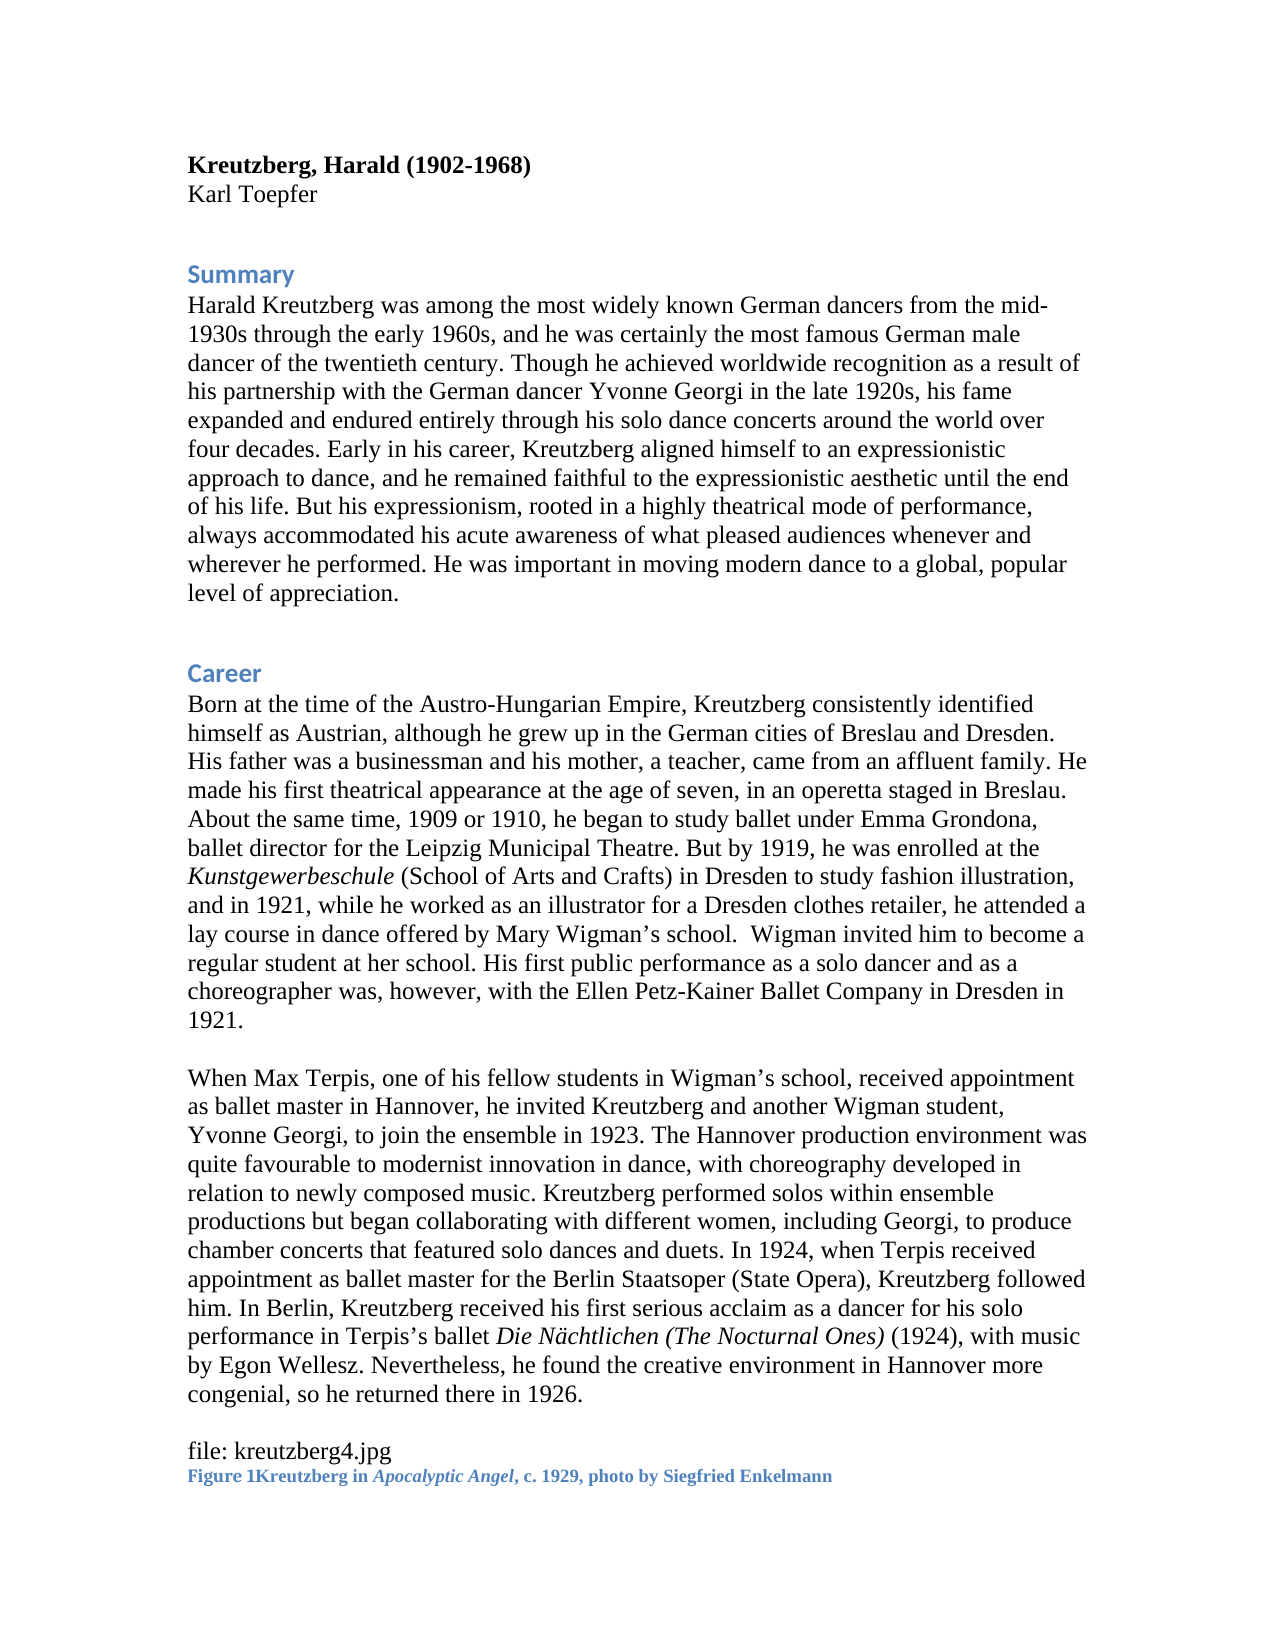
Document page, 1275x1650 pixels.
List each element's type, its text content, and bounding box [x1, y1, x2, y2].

text When Max Terpis, one of his fellow students in Wigman’s school, received appointment as ballet master in Hannover, he invited Kreutzberg and another Wigman student, Yvonne Georgi, to join the ensemble in 1923. The Hannover production environment was quite favourable to modernist innovation in dance, with choreography developed in relation to newly composed music. Kreutzberg performed solos within ensemble productions but began collaborating with different women, including Georgi, to produce chamber concerts that featured solo dances and duets. In 1924, when Terpis received appointment as ballet master for the Berlin Staatsoper (State Opera), Kreutzberg followed him. In Berlin, Kreutzberg received his first serious acclaim as a dancer for his solo performance in Terpis’s ballet Die Nächtlichen (The Nocturnal Ones) (1924), with music by Egon Wellesz. Nevertheless, he found the creative environment in Hannover more congenial, so he returned there in 1926. [187, 1063, 1087, 1408]
text Harald Kreutzberg was among the most widely known German dancers from the mid-1930s through the early 1960s, and he was certainly the most famous German male dancer of the twentieth century. Though he achieved worldwide recognition as a result of his partnership with the German dancer Yvonne Georgi in the late 1920s, his fame expanded and endured entirely through his solo dance concerts around the world over four decades. Early in his career, Kreutzberg aligned himself to an expressionistic approach to dance, and he remained faithful to the expressionistic aesthetic until the end of his life. But his expressionism, rooted in a highly theatrical mode of performance, always accommodated his acute awareness of what pleased audiences whenever and wherever he performed. He was important in moving modern dance to a global, popular level of appreciation. [187, 290, 1087, 606]
text Born at the time of the Austro-Hungarian Empire, Kreutzberg consistently identified himself as Austrian, although he grew up in the German cities of Breslau and Dresden. His father was a businessman and his mother, a teacher, came from an affluent family. He made his first theatrical appearance at the age of seven, in an operetta staged in Breslau. About the same time, 1909 or 1910, he began to study ballet under Emma Grondona, ballet director for the Leipzig Municipal Theatre. But by 1919, he was enrolled at the Kunstgewerbeschule (School of Arts and Crafts) in Dresden to study fashion illustration, and in 1921, while he worked as an illustrator for a Dresden clothes retailer, he attended a lay course in dance offered by Mary Wigman’s school. Wigman invited him to become a regular student at her school. His first public performance as a solo dancer and as a choreographer was, however, with the Ellen Petz-Kainer Ballet Company in Dresden in 1921. [187, 689, 1087, 1034]
text Kreutzberg, Harald (1902-1968) [187, 150, 1087, 179]
subtitle Career [187, 656, 1087, 689]
text file: kreutzberg4.jpg [187, 1436, 1087, 1465]
subtitle Summary [187, 257, 1087, 290]
text Karl Toepfer [187, 179, 1087, 207]
